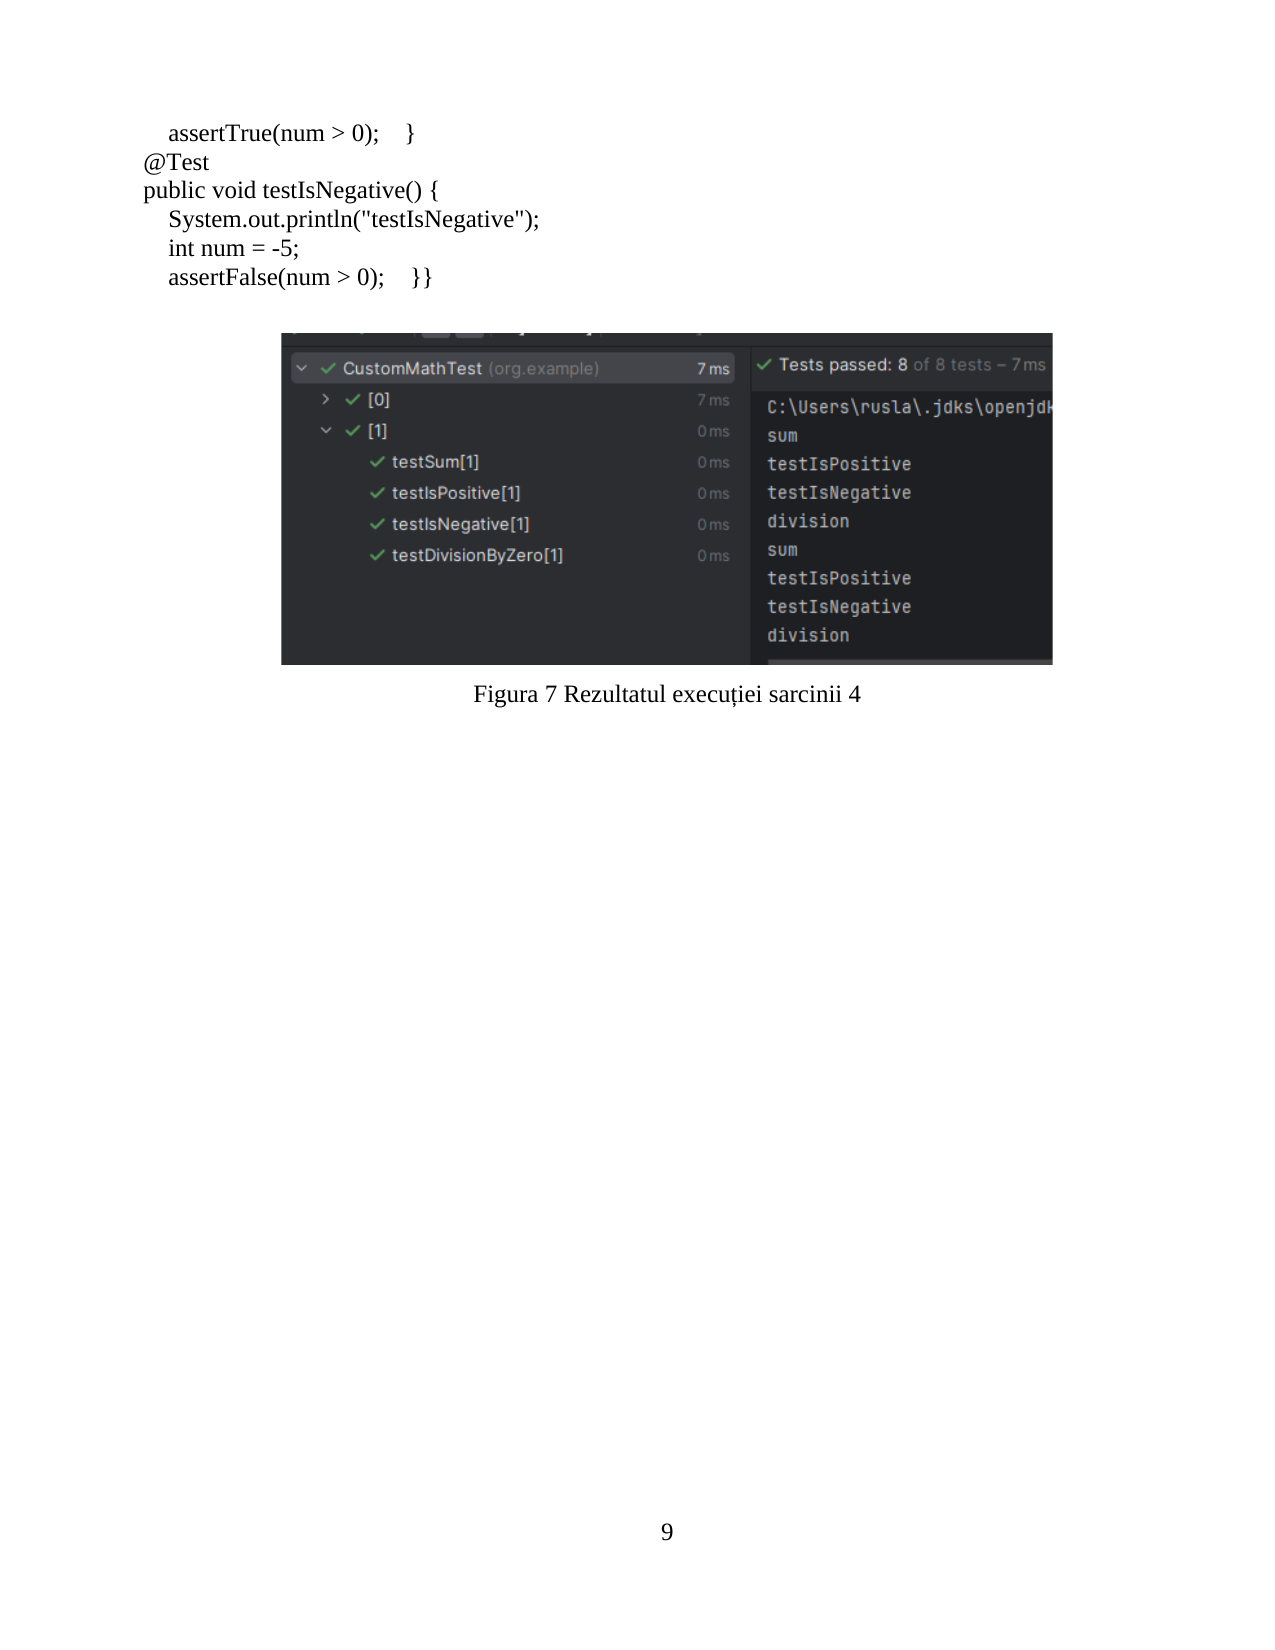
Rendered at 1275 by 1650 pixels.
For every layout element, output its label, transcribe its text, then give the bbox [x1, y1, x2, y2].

list System.out.println("testIsNegative"); [118, 204, 1216, 233]
list Figura 7 Rezultatul execuției sarcinii 4 [118, 679, 1216, 708]
list assertTrue(num > 0); } [118, 118, 1216, 147]
list int num = -5; [118, 233, 1216, 262]
list public void testIsNegative() { [118, 176, 1216, 204]
picture [281, 333, 1053, 665]
list @Test [118, 147, 1216, 176]
list assertFalse(num > 0); }} [118, 262, 1216, 291]
